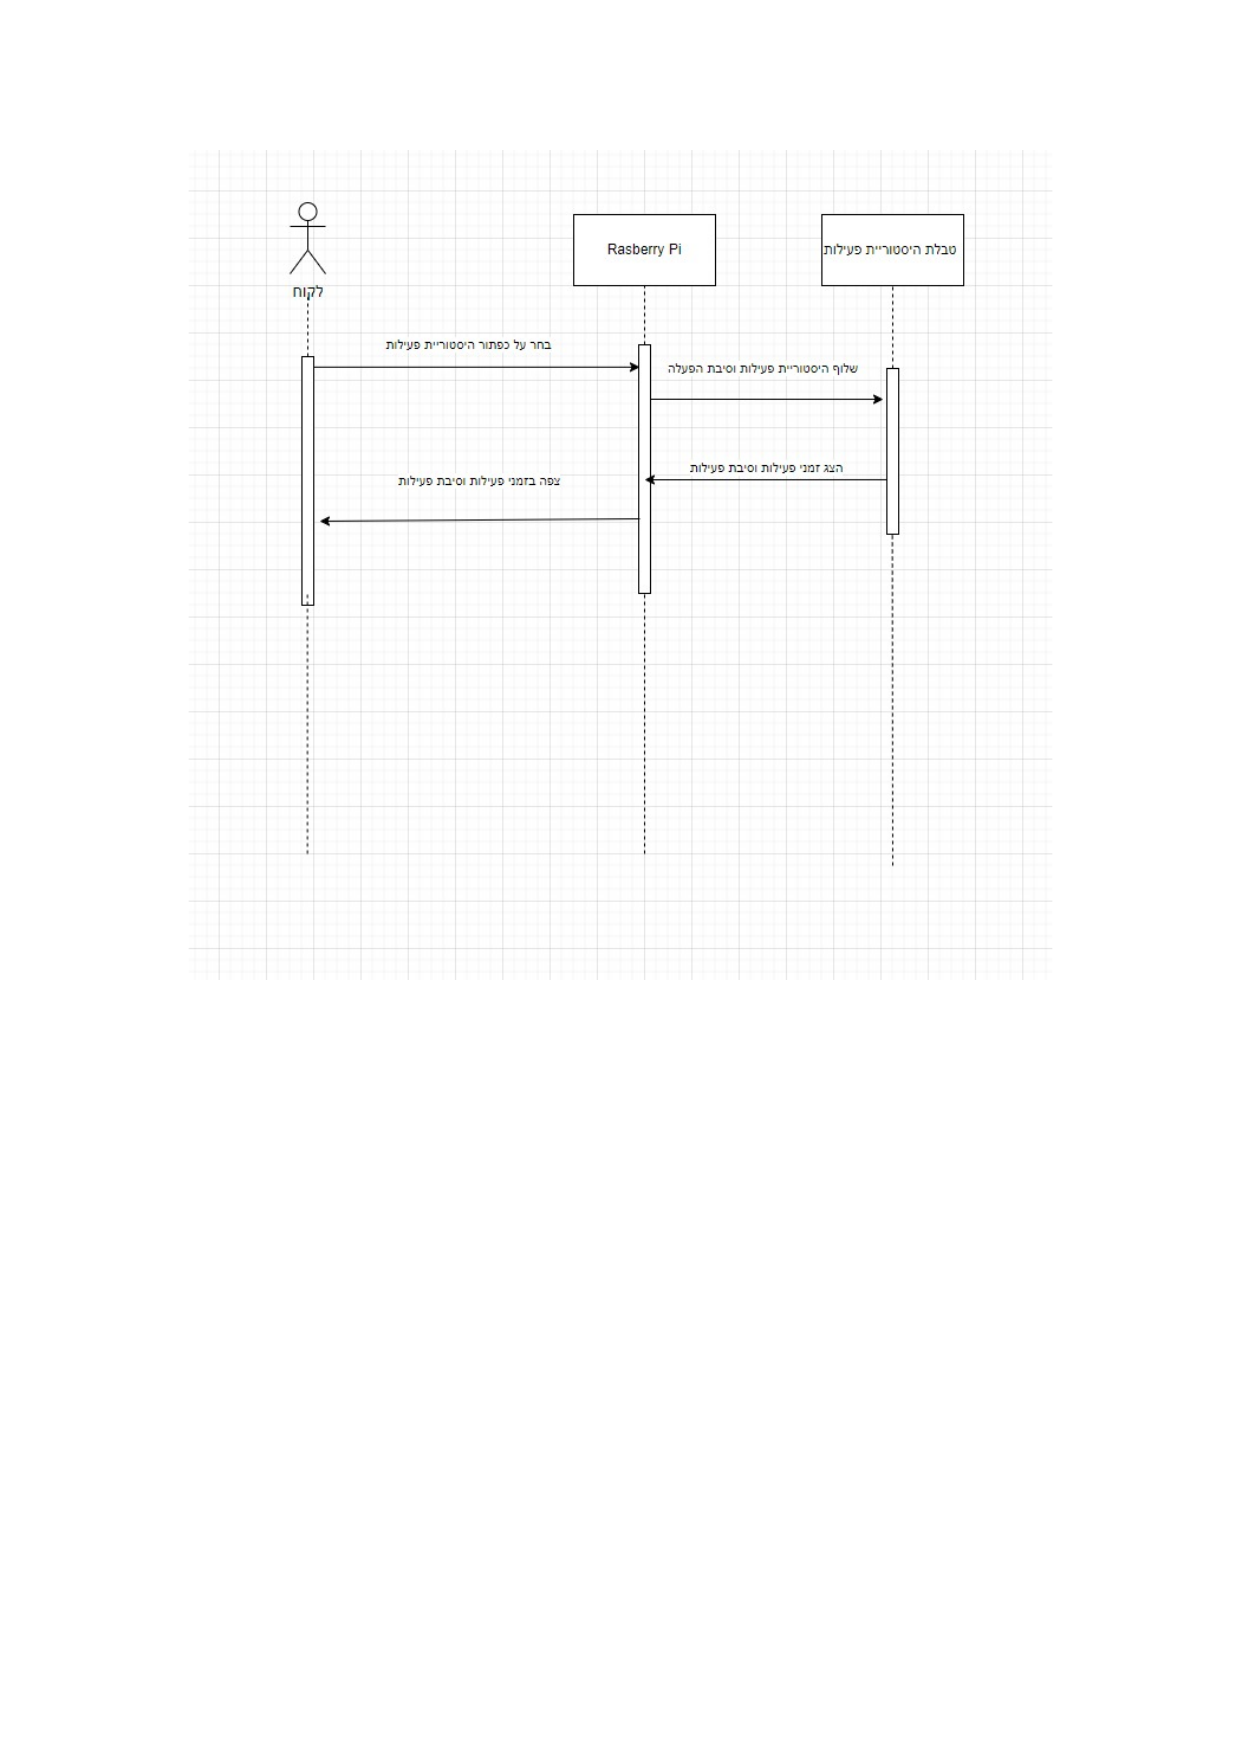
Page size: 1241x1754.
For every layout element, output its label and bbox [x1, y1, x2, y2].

picture [188, 150, 1053, 980]
